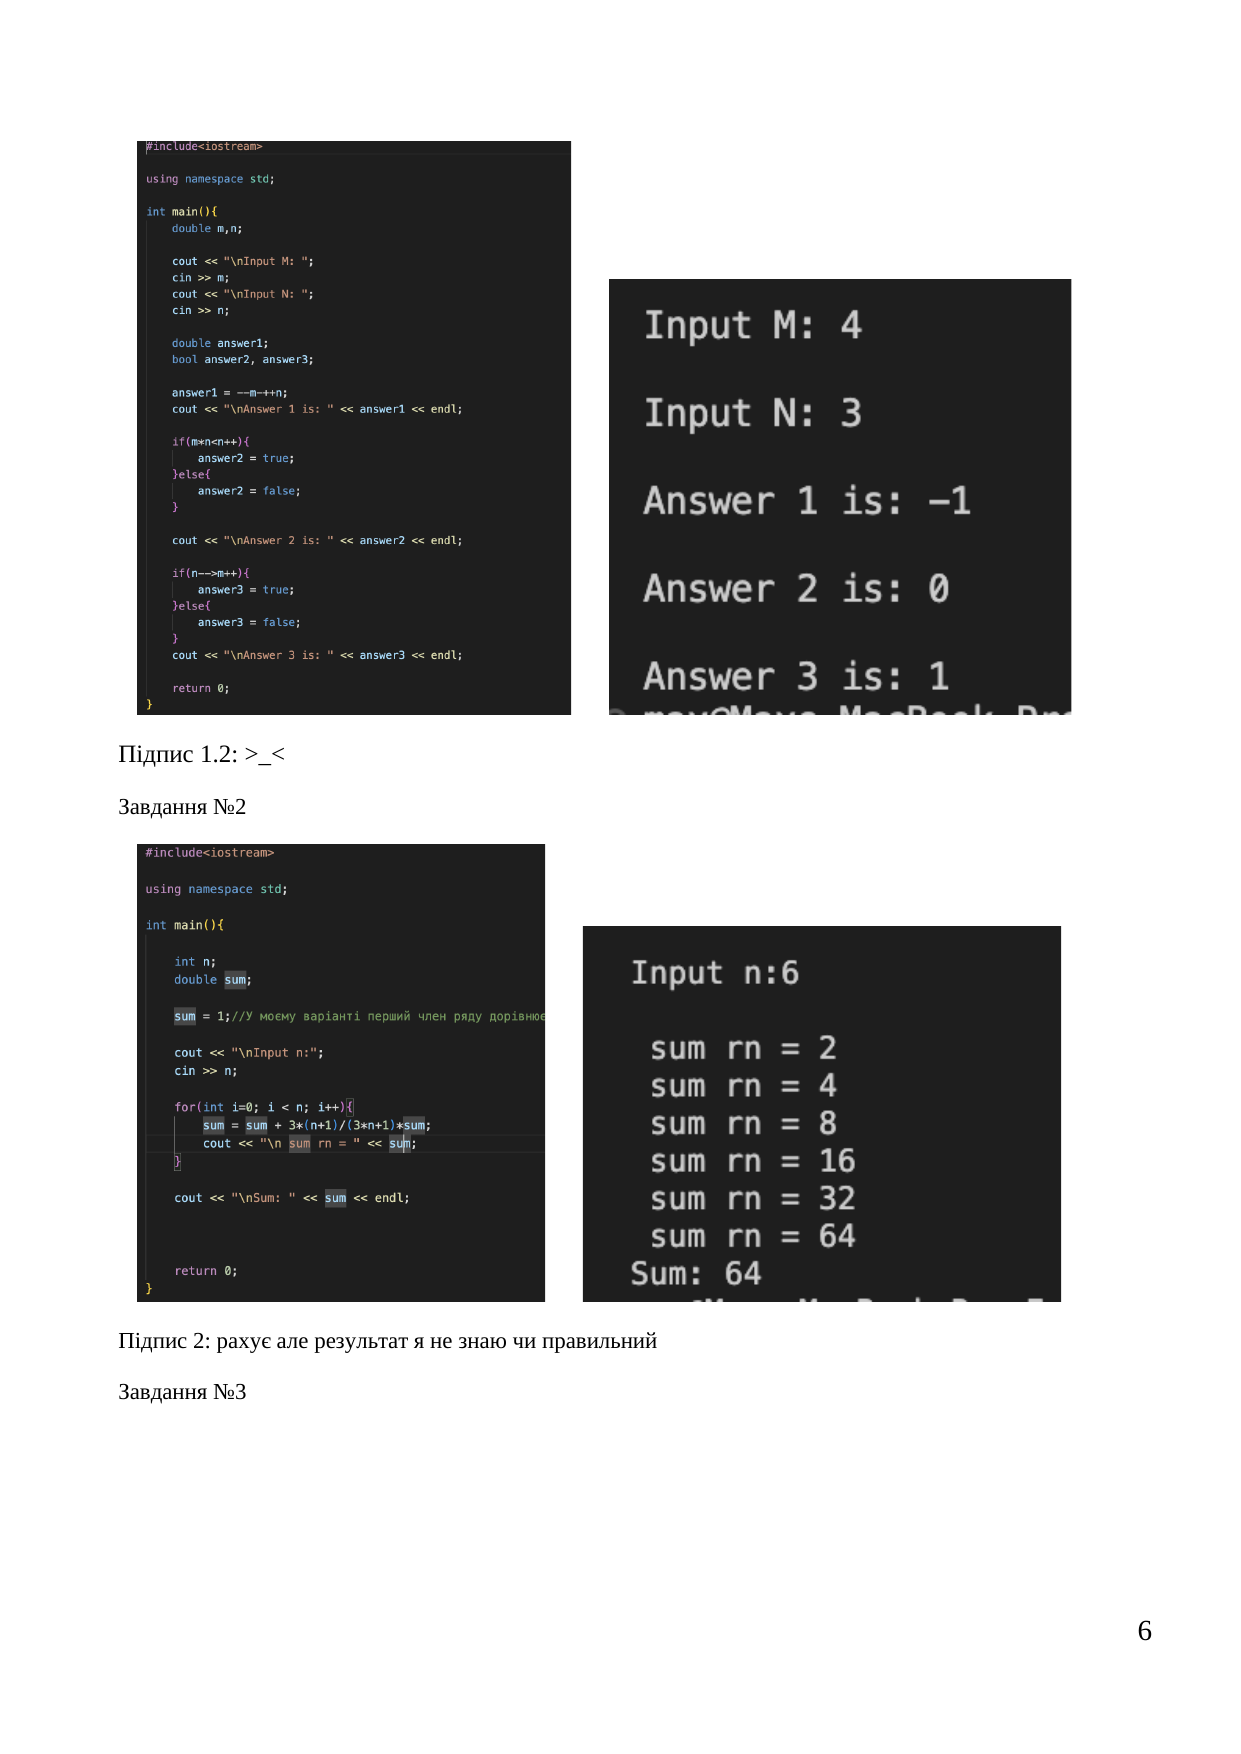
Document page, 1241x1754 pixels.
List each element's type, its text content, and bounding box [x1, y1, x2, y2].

text Завдання №2 [118, 793, 1152, 819]
text Завдання №3 [118, 1378, 1152, 1404]
text Підпис 1.2: >_< [118, 739, 1152, 768]
text Підпис 2: рахує але результат я не знаю чи правильний [118, 1327, 1152, 1353]
